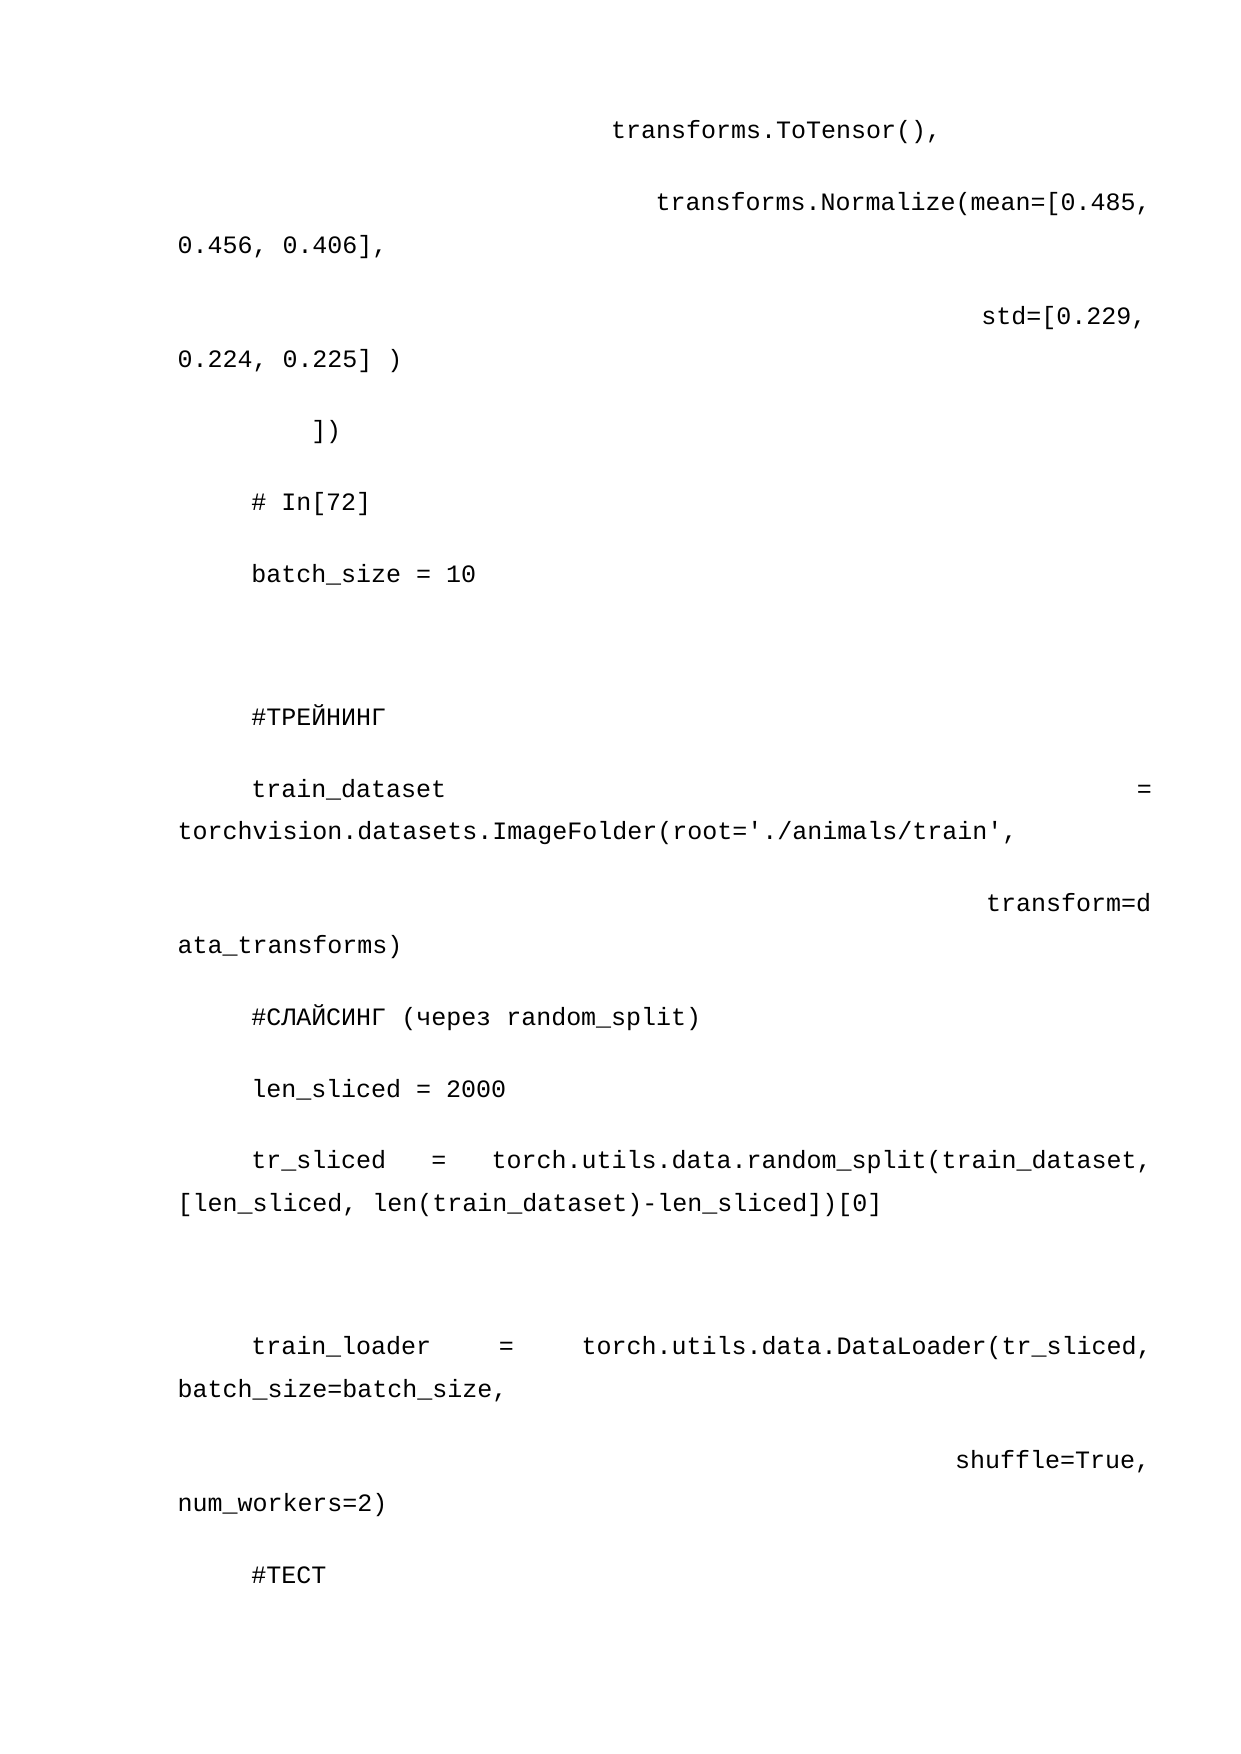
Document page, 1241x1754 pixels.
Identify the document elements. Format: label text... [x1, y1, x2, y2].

subtitle # In[72] [177, 490, 1152, 518]
subtitle train_loader = torch.utils.data.DataLoader(tr_sliced, batch_size=batch_size, [177, 1334, 1152, 1405]
subtitle std=[0.229, 0.224, 0.225] ) [177, 304, 1152, 375]
subtitle train_dataset = torchvision.datasets.ImageFolder(root='./animals/train', [177, 776, 1152, 847]
subtitle tr_sliced = torch.utils.data.random_split(train_dataset, [len_sliced, len(train_dataset)-len_sliced])[0] [177, 1148, 1152, 1219]
subtitle #ТЕСТ [177, 1562, 1152, 1591]
subtitle transforms.ToTensor(), [177, 118, 1152, 146]
subtitle transform=data_transforms) [177, 891, 1152, 961]
subtitle #ТРЕЙНИНГ [177, 705, 1152, 733]
subtitle batch_size = 10 [177, 561, 1152, 590]
subtitle #СЛАЙСИНГ (через random_split) [177, 1005, 1152, 1033]
subtitle len_sliced = 2000 [177, 1076, 1152, 1105]
subtitle shuffle=True, num_workers=2) [177, 1448, 1152, 1519]
subtitle transforms.Normalize(mean=[0.485, 0.456, 0.406], [177, 190, 1152, 261]
subtitle ]) [177, 418, 1152, 446]
